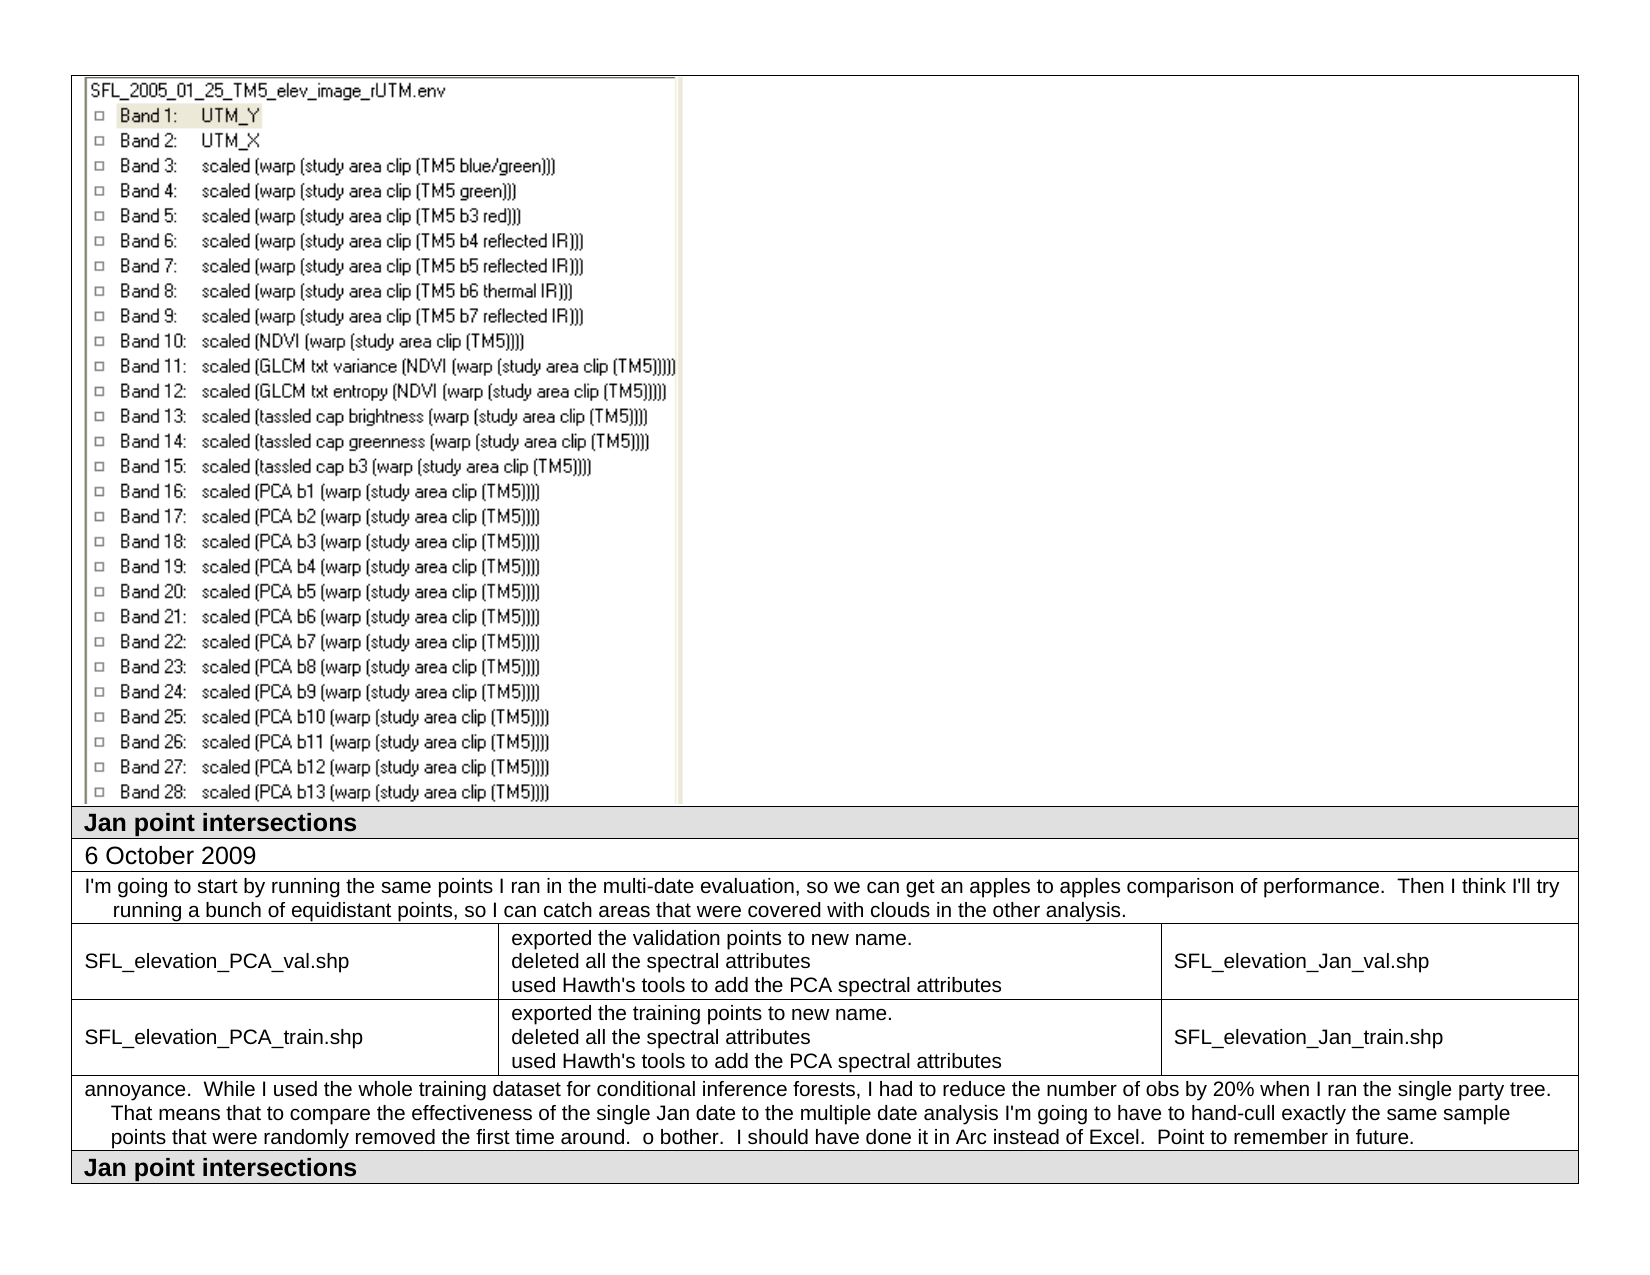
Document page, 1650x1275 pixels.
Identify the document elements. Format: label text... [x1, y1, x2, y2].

table_cell Jan point intersections [72, 807, 1578, 838]
table_cell I'm going to start by running the same points I ran in the multi-date evaluation, so we can get an apples to apples comparison of performance. Then I think I'll try running a bunch of equidistant points, so I can catch areas that were covered with clouds in the other analysis. [72, 872, 1578, 923]
table_cell SFL_elevation_PCA_val.shp [72, 924, 498, 999]
table_cell exported the training points to new name. deleted all the spectral attributes used Hawth's tools to add the PCA spectral attributes [499, 1000, 1161, 1074]
table_cell SFL_elevation_Jan_train.shp [1162, 1000, 1578, 1074]
picture [84, 77, 683, 804]
table_cell 6 October 2009 [72, 839, 1578, 871]
table_cell Jan point intersections [72, 1151, 1578, 1183]
table_cell SFL_elevation_PCA_train.shp [72, 1000, 498, 1074]
table_cell annoyance. While I used the whole training dataset for conditional inference forests, I had to reduce the number of obs by 20% when I ran the single party tree. That means that to compare the effectiveness of the single Jan date to the multiple date analysis I'm going to have to hand-cull exactly the same sample points that were randomly removed the first time around. o bother. I should have done it in Arc instead of Excel. Point to remember in future. [72, 1076, 1578, 1150]
table_cell So here are the working bands: [72, 76, 1578, 806]
table_cell exported the validation points to new name. deleted all the spectral attributes used Hawth's tools to add the PCA spectral attributes [499, 924, 1161, 999]
table_cell SFL_elevation_Jan_val.shp [1162, 924, 1578, 999]
